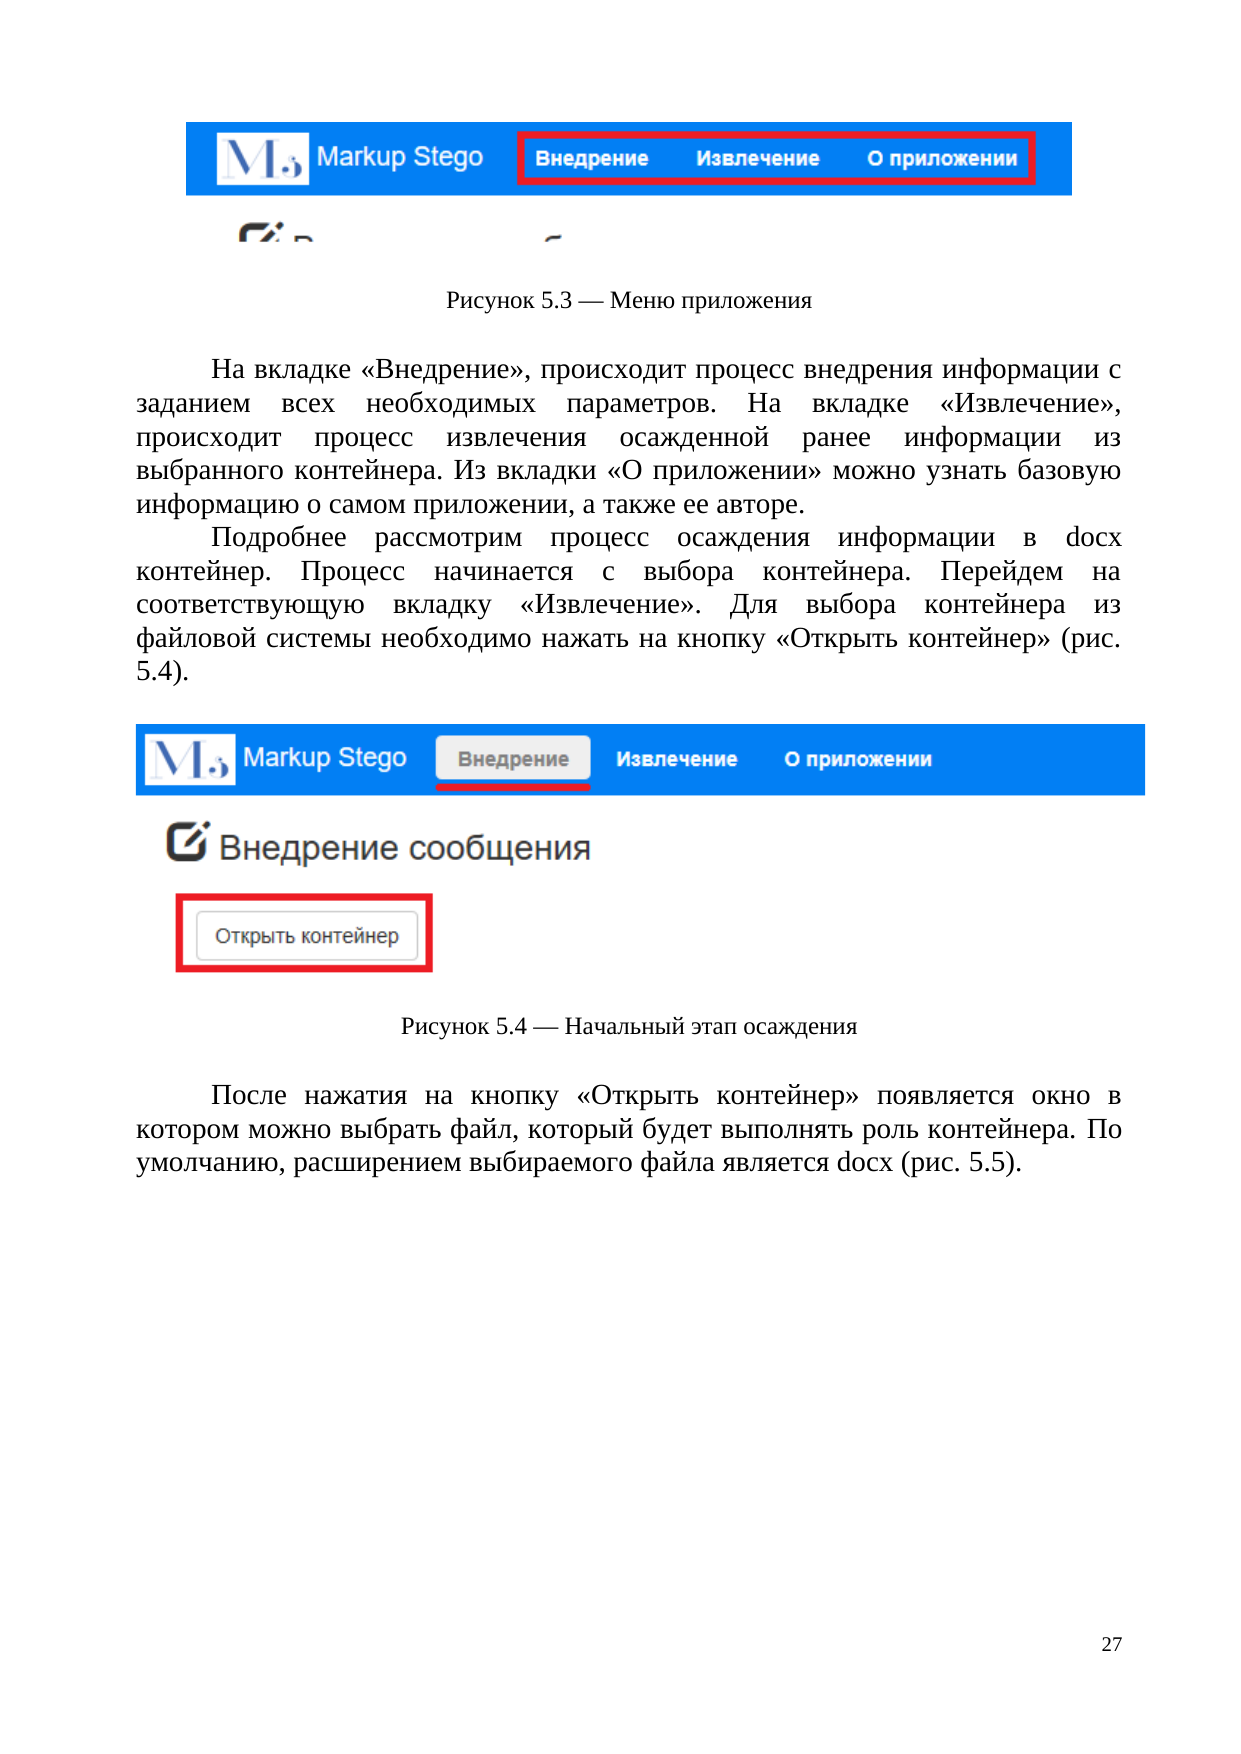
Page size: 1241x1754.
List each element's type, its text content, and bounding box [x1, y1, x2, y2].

text Рисунок 5.3 — Меню приложения [136, 285, 1122, 314]
text Подробнее рассмотрим процесс осаждения информации в docx контейнер. Процесс начинается с выбора контейнера. Перейдем на соответствующую вкладку «Извлечение». Для выбора контейнера из файловой системы необходимо нажать на кнопку «Открыть контейнер» (рис. 5.4). [136, 519, 1122, 687]
text На вкладке «Внедрение», происходит процесс внедрения информации с заданием всех необходимых параметров. На вкладке «Извлечение», происходит процесс извлечения осажденной ранее информации из выбранного контейнера. Из вкладки «О приложении» можно узнать базовую информацию о самом приложении, а также ее авторе. [136, 352, 1122, 519]
text После нажатия на кнопку «Открыть контейнер» появляется окно в котором можно выбрать файл, который будет выполнять роль контейнера. По умолчанию, расширением выбираемого файла является docx (рис. 5.5). [136, 1077, 1122, 1178]
text Рисунок 5.4 — Начальный этап осаждения [136, 1011, 1122, 1040]
